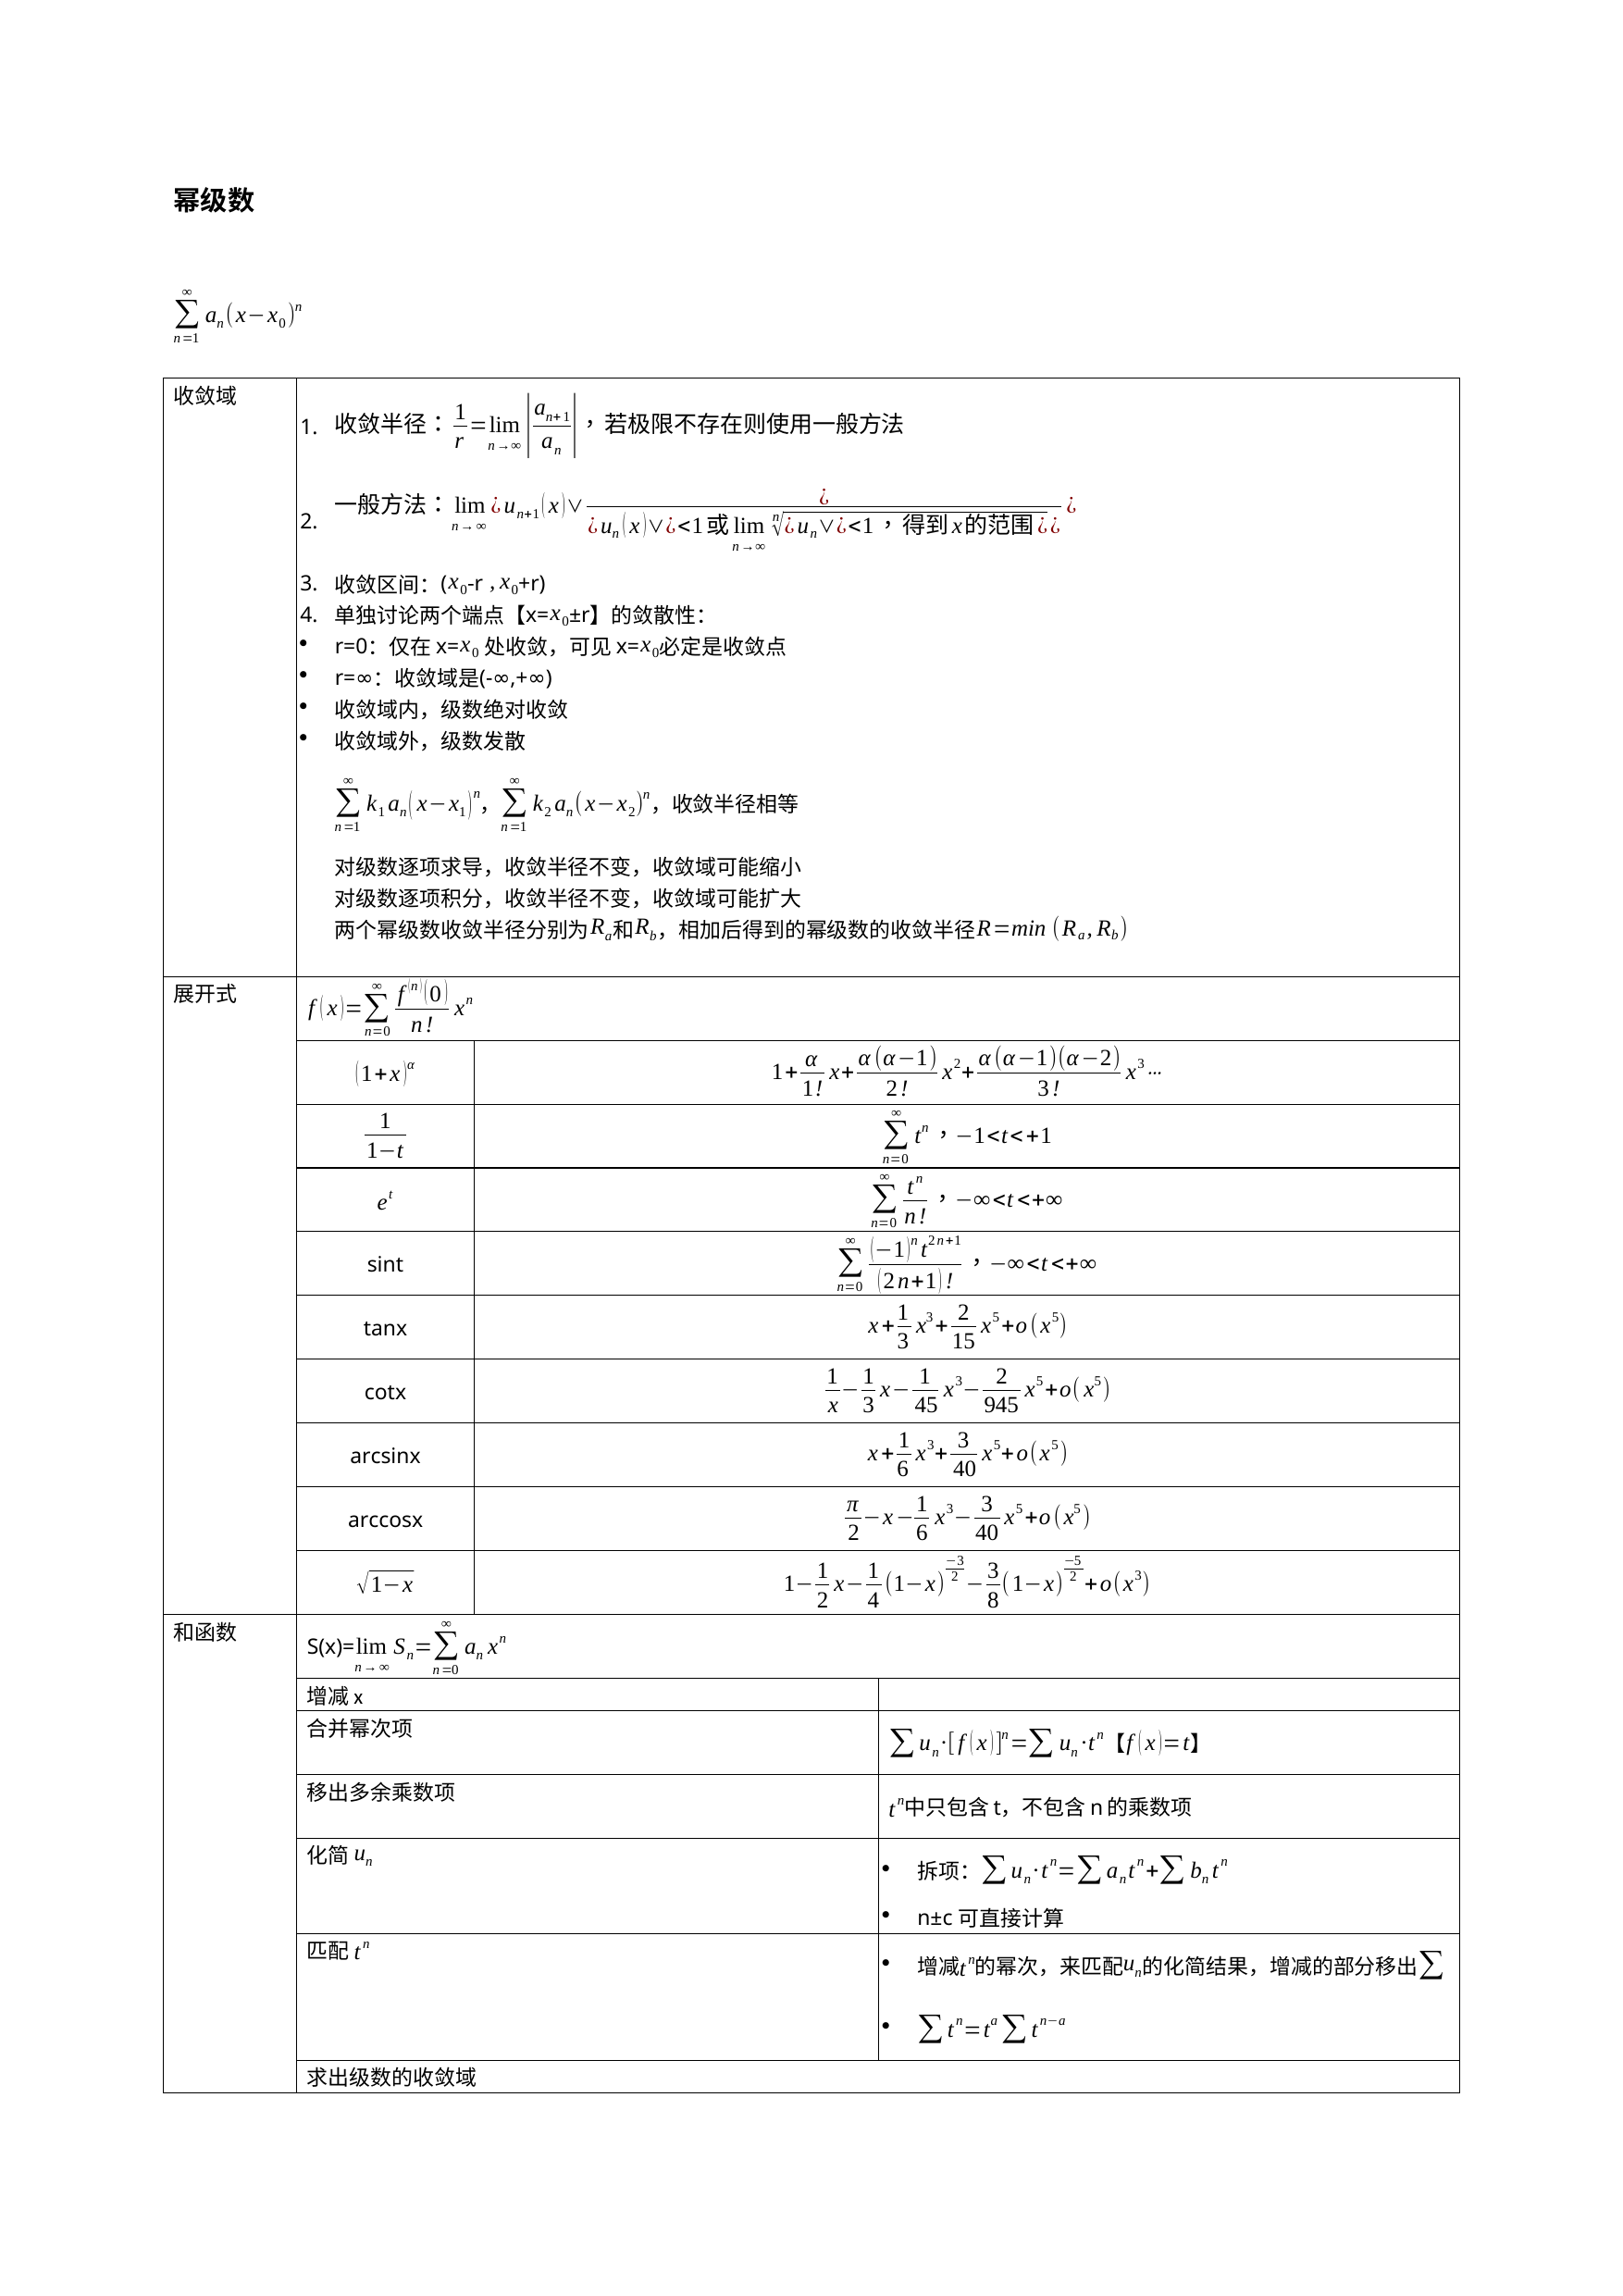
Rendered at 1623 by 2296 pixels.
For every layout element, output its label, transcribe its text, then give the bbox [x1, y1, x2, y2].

table_cell [297, 1041, 474, 1103]
table_cell 增减x [297, 1679, 878, 1710]
table_cell [475, 1232, 1459, 1295]
table_cell [475, 1041, 1459, 1103]
table_cell 移出多余乘数项 [297, 1775, 878, 1838]
table_cell 拆项： n±c 可直接计算 [879, 1839, 1459, 1933]
table_cell sint [297, 1232, 474, 1295]
table_cell 合并幂次项 [297, 1711, 878, 1774]
subtitle 幂级数 [173, 168, 1449, 230]
table_cell cotx [297, 1359, 474, 1422]
table_cell [297, 1551, 474, 1614]
table_cell [475, 1296, 1459, 1359]
table_header 收敛区间：(-r +r) 单独讨论两个端点【x=±r】的敛散性： r=0：仅在x= 处收敛，可见x=必定是收敛点 r=∞：收敛域是(-∞,+∞) 收敛域内，级数绝对收敛 收敛域外，级数发散 ，，收敛半径相等 对级数逐项求导，收敛半径不变，收敛域可能缩小 对级数逐项积分，收敛半径不变，收敛域可能扩大 两个幂级数收敛半径分别为和，相加后得到的幂级数的收敛半径 [297, 379, 1459, 975]
table_cell 化简 [297, 1839, 878, 1933]
table_cell tanx [297, 1296, 474, 1359]
table_cell 和函数 [164, 1615, 296, 2092]
table_cell [297, 1105, 474, 1167]
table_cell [297, 2061, 1459, 2092]
table_cell 匹配 [297, 1934, 878, 2060]
table_cell 【】 [879, 1711, 1459, 1774]
table_cell 展开式 [164, 977, 296, 1614]
table_cell [475, 1551, 1459, 1614]
table_cell [475, 1169, 1459, 1231]
table_cell [475, 1359, 1459, 1422]
table_cell arccosx [297, 1487, 474, 1550]
table_header 收敛域 [164, 379, 296, 975]
table_cell [475, 1423, 1459, 1486]
table_cell [475, 1487, 1459, 1550]
table_cell 中只包含t，不包含n的乘数项 [879, 1775, 1459, 1838]
table_cell [475, 1105, 1459, 1167]
table_cell [297, 977, 1459, 1039]
table_cell [879, 1679, 1459, 1710]
table_cell S(x)= [297, 1615, 1459, 1678]
table_cell 增减的幂次，来匹配的化简结果，增减的部分移出 [879, 1934, 1459, 2060]
table_cell arcsinx [297, 1423, 474, 1486]
table_cell [297, 1169, 474, 1231]
